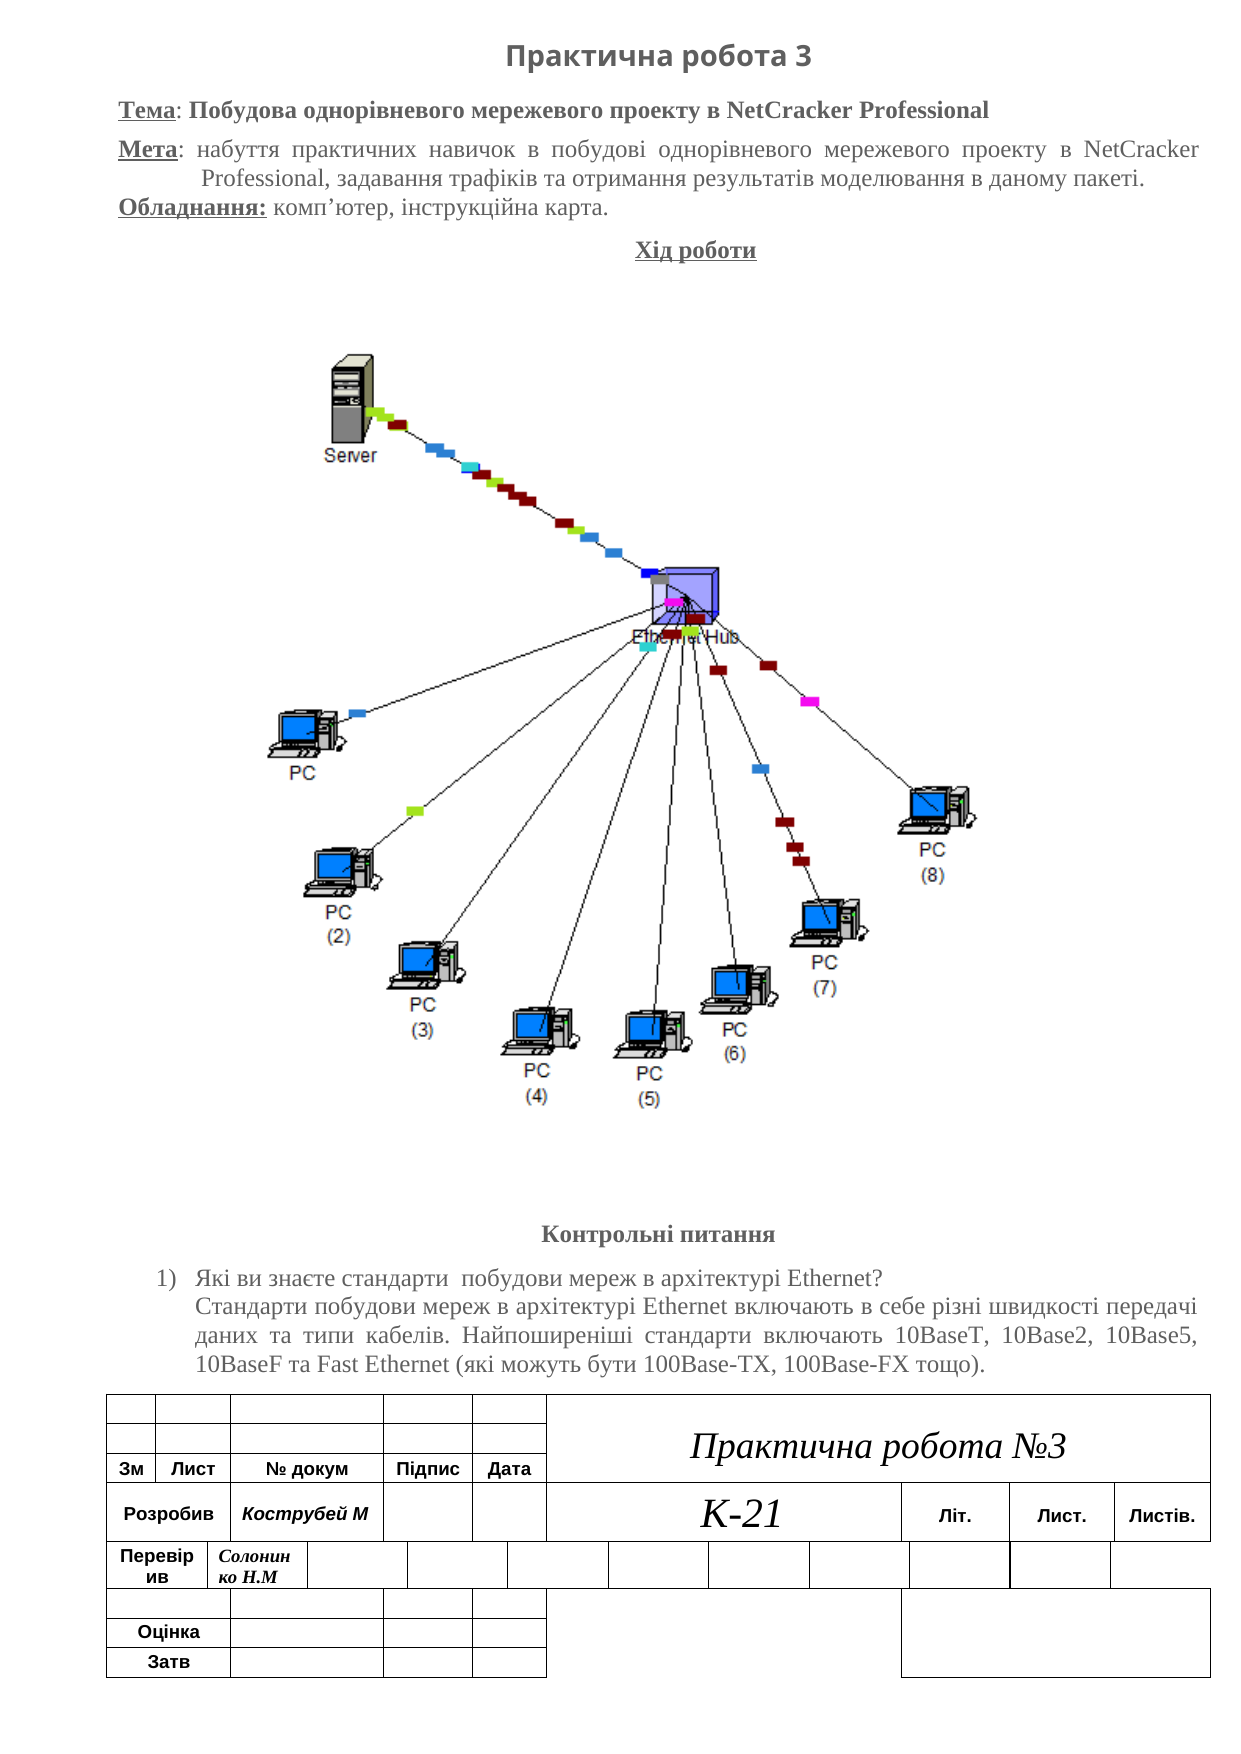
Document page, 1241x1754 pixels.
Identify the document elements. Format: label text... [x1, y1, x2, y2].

text Обладнання: комп’ютер, інструкційна карта. [118, 192, 1199, 220]
text Тема: Побудова однорівневого мережевого проекту в NetCracker Professional [118, 95, 1199, 124]
picture [188, 321, 1129, 1148]
text Стандарти побудови мереж в архітектурі Ethernet включають в себе різні швидкості передачі даних та типи кабелів. Найпоширеніші стандарти включають 10BaseT, 10Base2, 10Base5, 10BaseF та Fast Ethernet (які можуть бути 100Base-TX, 100Base-FX тощо). [195, 1291, 1199, 1378]
text Практична робота 3 [118, 35, 1199, 75]
text Хід роботи [118, 235, 1199, 263]
text Контрольні питання [118, 1219, 1199, 1248]
text Мета: набуття практичних навичок в побудові однорівневого мережевого проекту в NetCracker Professional, задавання трафіків та отримання результатів моделювання в даному пакеті. [118, 134, 1199, 192]
list Які ви знаєте стандарти побудови мереж в архітектурі Ethernet? [156, 1263, 1199, 1291]
